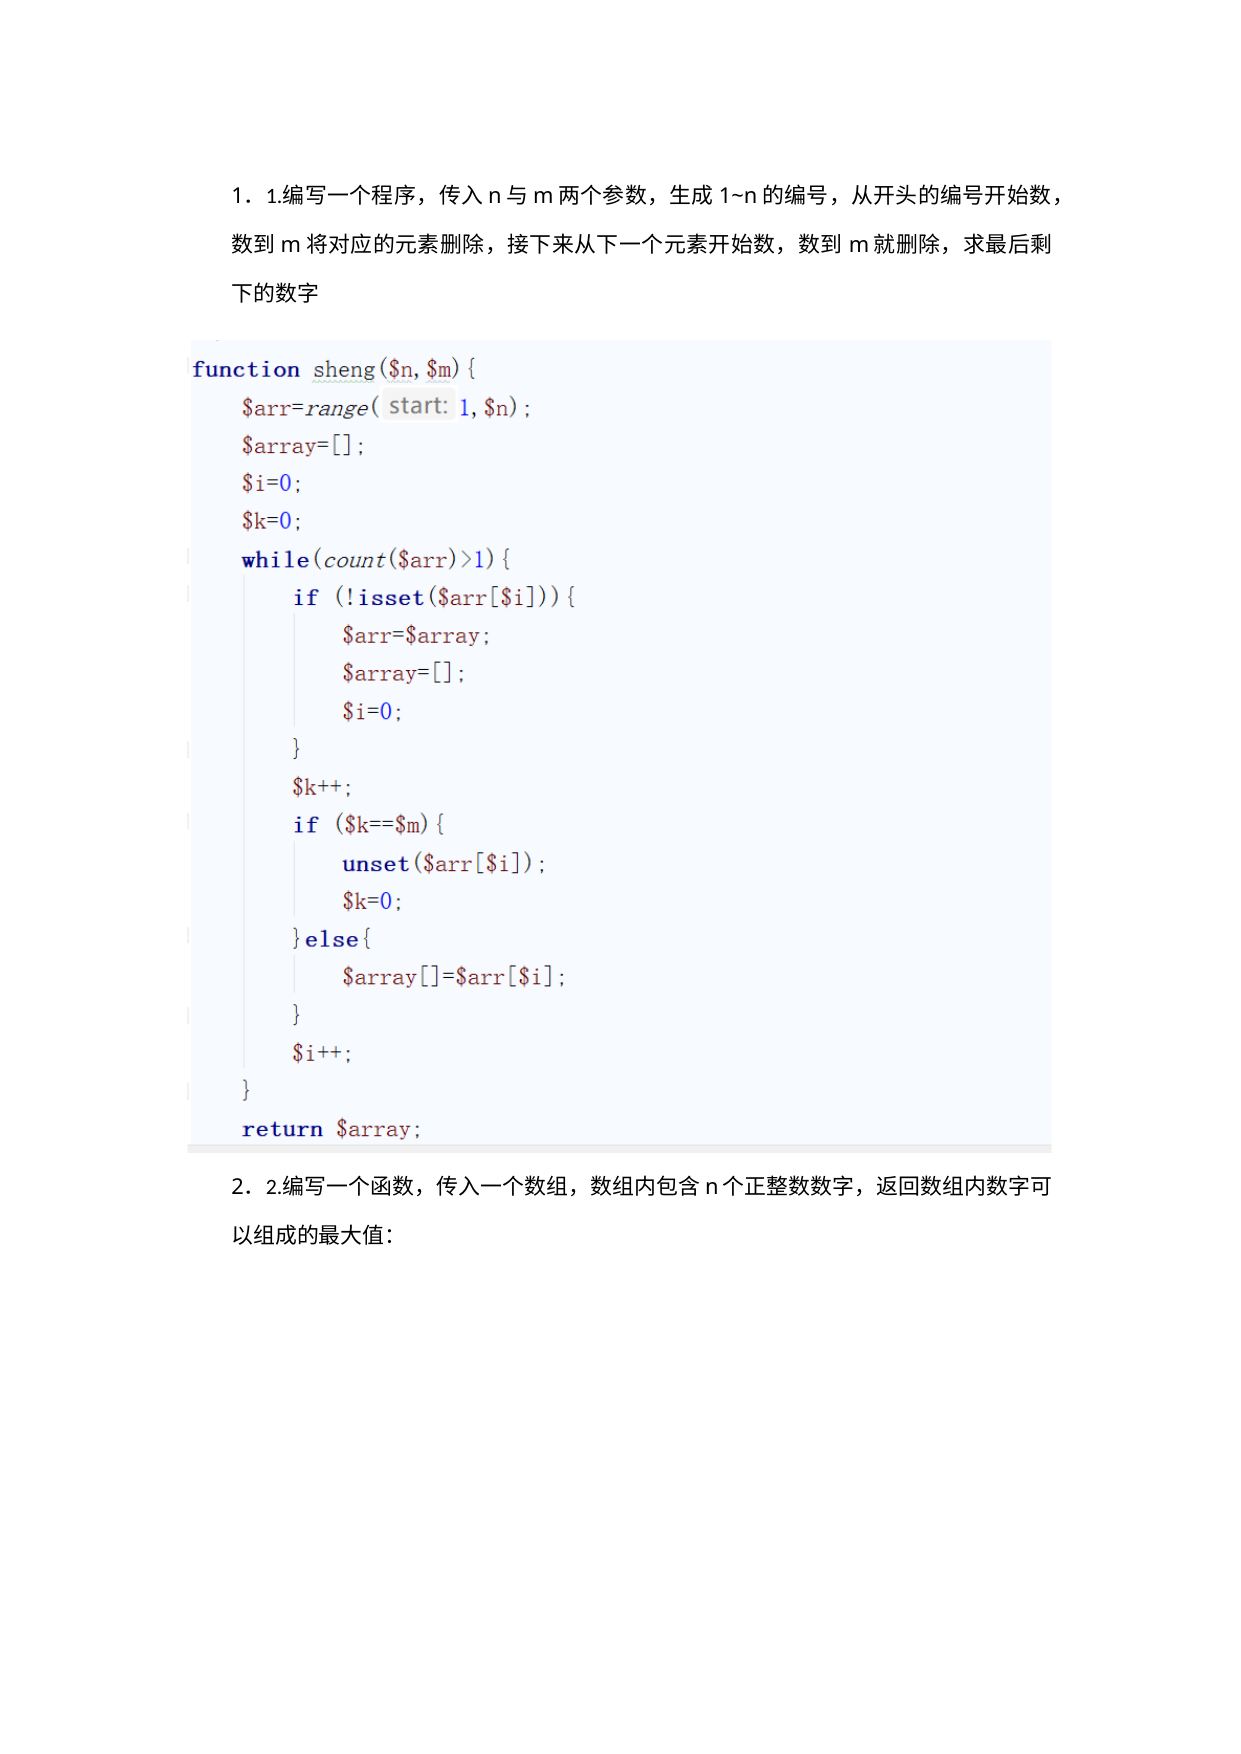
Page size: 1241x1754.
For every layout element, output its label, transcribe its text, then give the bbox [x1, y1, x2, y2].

list 2.编写一个函数，传入一个数组，数组内包含n个正整数数字，返回数组内数字可以组成的最大值： [231, 1169, 1053, 1250]
picture [187, 340, 1052, 1153]
list 1.编写一个程序，传入n与m两个参数，生成1~n的编号，从开头的编号开始数，数到m将对应的元素删除，接下来从下一个元素开始数，数到m就删除，求最后剩下的数字 [231, 178, 1053, 308]
